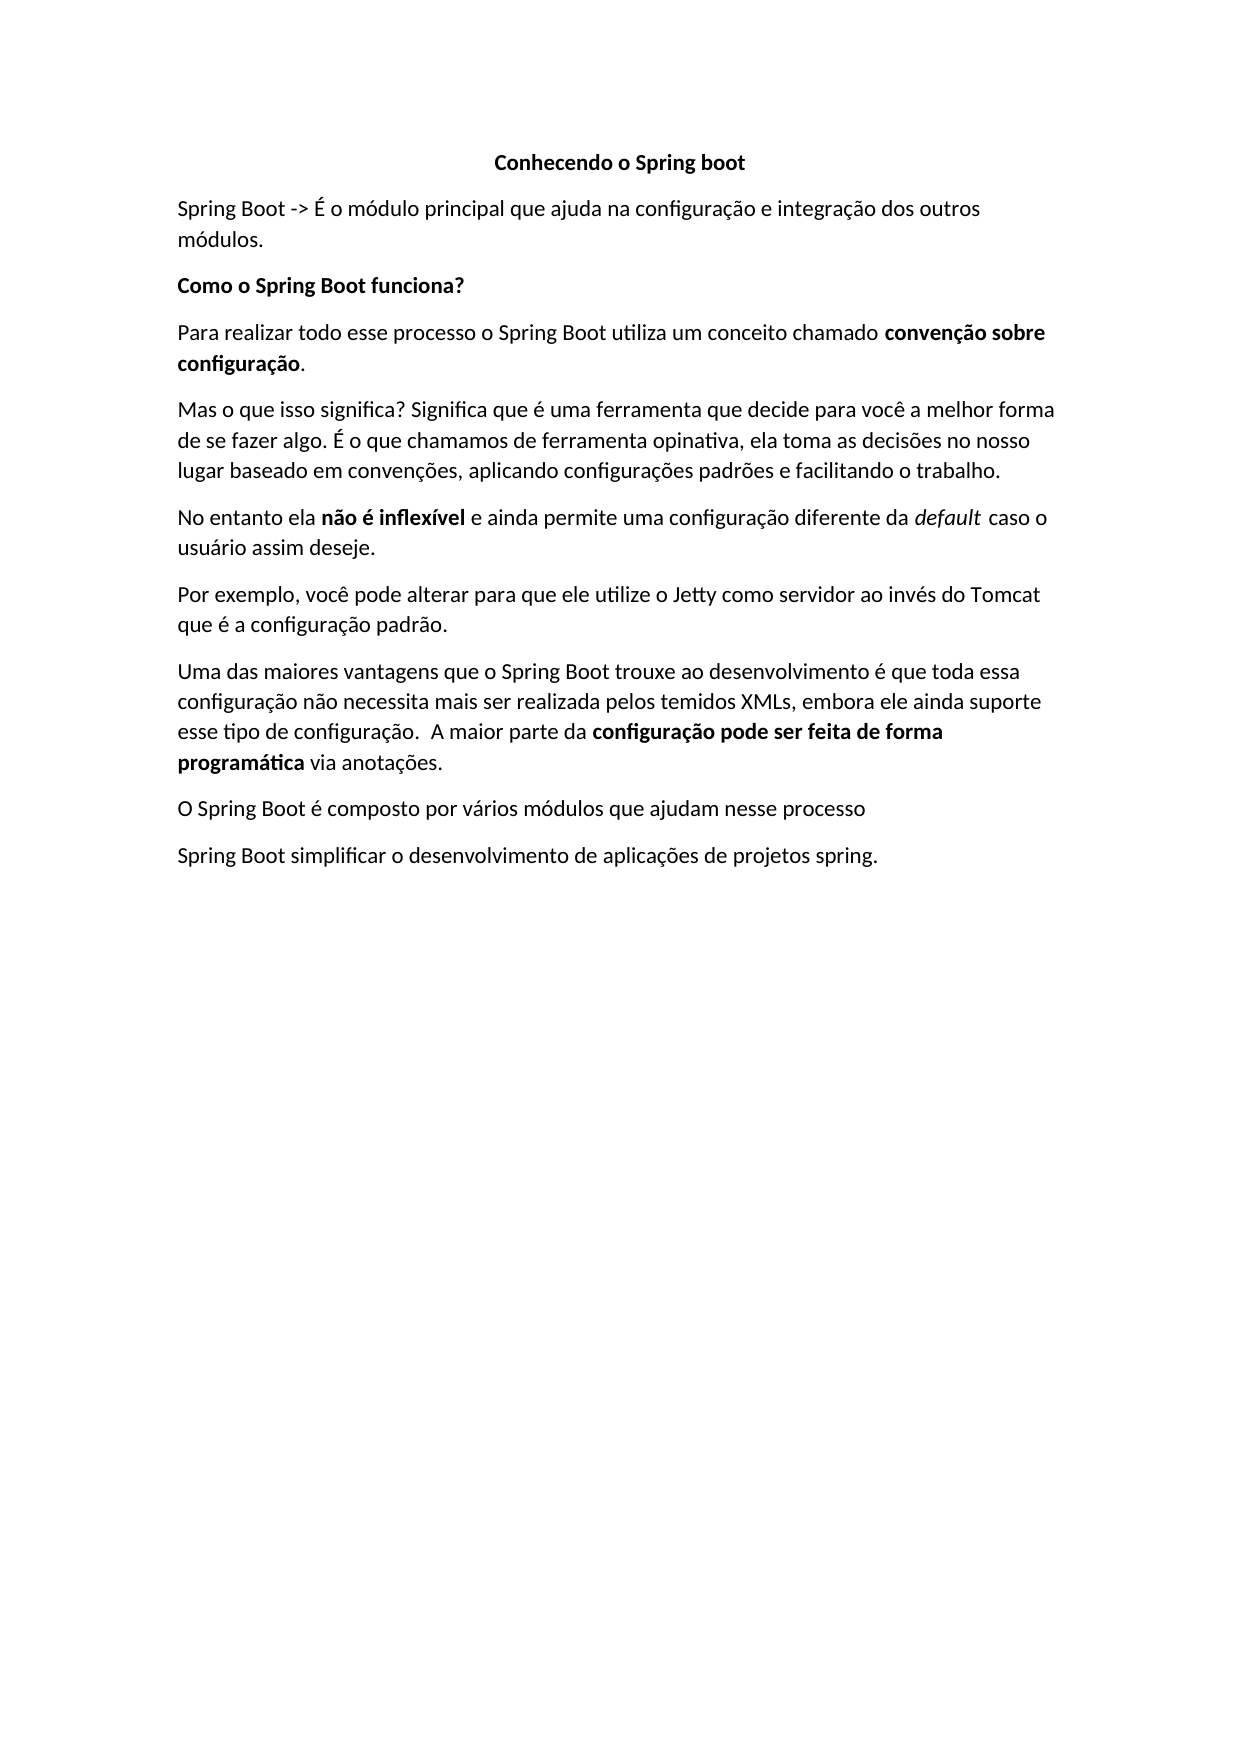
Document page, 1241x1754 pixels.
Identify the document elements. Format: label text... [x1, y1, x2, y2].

text Por exemplo, você pode alterar para que ele utilize o Jetty como servidor ao invés do Tomcat que é a configuração padrão. [177, 580, 1063, 638]
text Como o Spring Boot funciona? [177, 272, 1063, 299]
text No entanto ela não é inflexível e ainda permite uma configuração diferente da default caso o usuário assim deseje. [177, 503, 1063, 561]
text Conhecendo o Spring boot [177, 148, 1063, 176]
text Mas o que isso significa? Significa que é uma ferramenta que decide para você a melhor forma de se fazer algo. É o que chamamos de ferramenta opinativa, ela toma as decisões no nosso lugar baseado em convenções, aplicando configurações padrões e facilitando o trabalho. [177, 396, 1063, 484]
text Spring Boot simplificar o desenvolvimento de aplicações de projetos spring. [177, 841, 1063, 869]
text Uma das maiores vantagens que o Spring Boot trouxe ao desenvolvimento é que toda essa configuração não necessita mais ser realizada pelos temidos XMLs, embora ele ainda suporte esse tipo de configuração. A maior parte da configuração pode ser feita de forma programática via anotações. [177, 657, 1063, 776]
text Spring Boot -> É o módulo principal que ajuda na configuração e integração dos outros módulos. [177, 194, 1063, 253]
text Para realizar todo esse processo o Spring Boot utiliza um conceito chamado convenção sobre configuração. [177, 318, 1063, 377]
text O Spring Boot é composto por vários módulos que ajudam nesse processo [177, 794, 1063, 822]
